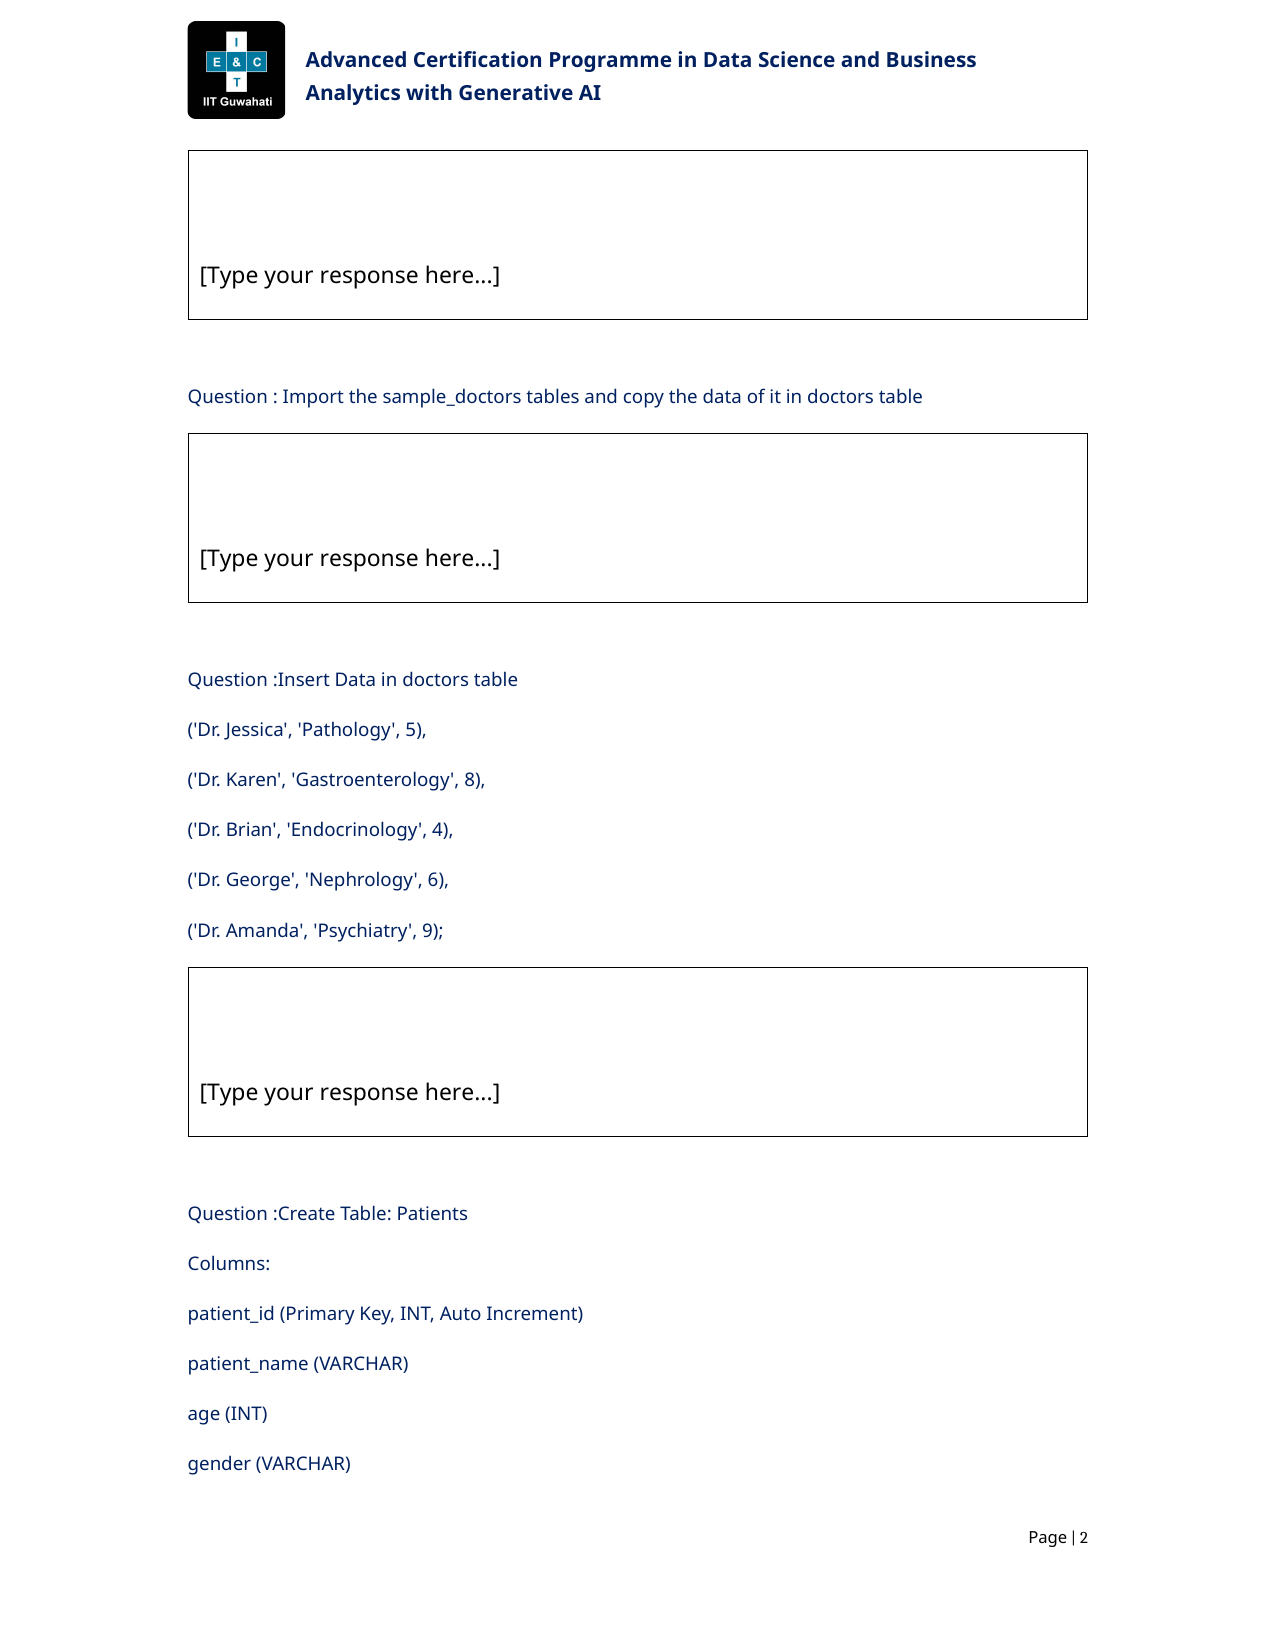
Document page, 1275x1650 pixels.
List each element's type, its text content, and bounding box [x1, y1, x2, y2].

text ('Dr. Jessica', 'Pathology', 5), [187, 716, 1087, 742]
table_header [Type your response here...] [189, 968, 1087, 1136]
text Question :Create Table: Patients [187, 1200, 1087, 1226]
table_header [Type your response here...] [189, 151, 1087, 319]
text gender (VARCHAR) [187, 1451, 1087, 1476]
text ('Dr. George', 'Nephrology', 6), [187, 867, 1087, 892]
table_header [Type your response here...] [189, 434, 1087, 602]
text Columns: [187, 1250, 1087, 1276]
text age (INT) [187, 1401, 1087, 1426]
text patient_name (VARCHAR) [187, 1350, 1087, 1376]
picture [187, 21, 286, 119]
text ('Dr. Amanda', 'Psychiatry', 9); [187, 917, 1087, 942]
text ('Dr. Karen', 'Gastroenterology', 8), [187, 767, 1087, 792]
text patient_id (Primary Key, INT, Auto Increment) [187, 1300, 1087, 1326]
text Question : Import the sample_doctors tables and copy the data of it in doctors table [187, 383, 1087, 409]
text Question :Insert Data in doctors table [187, 666, 1087, 692]
text ('Dr. Brian', 'Endocrinology', 4), [187, 817, 1087, 842]
